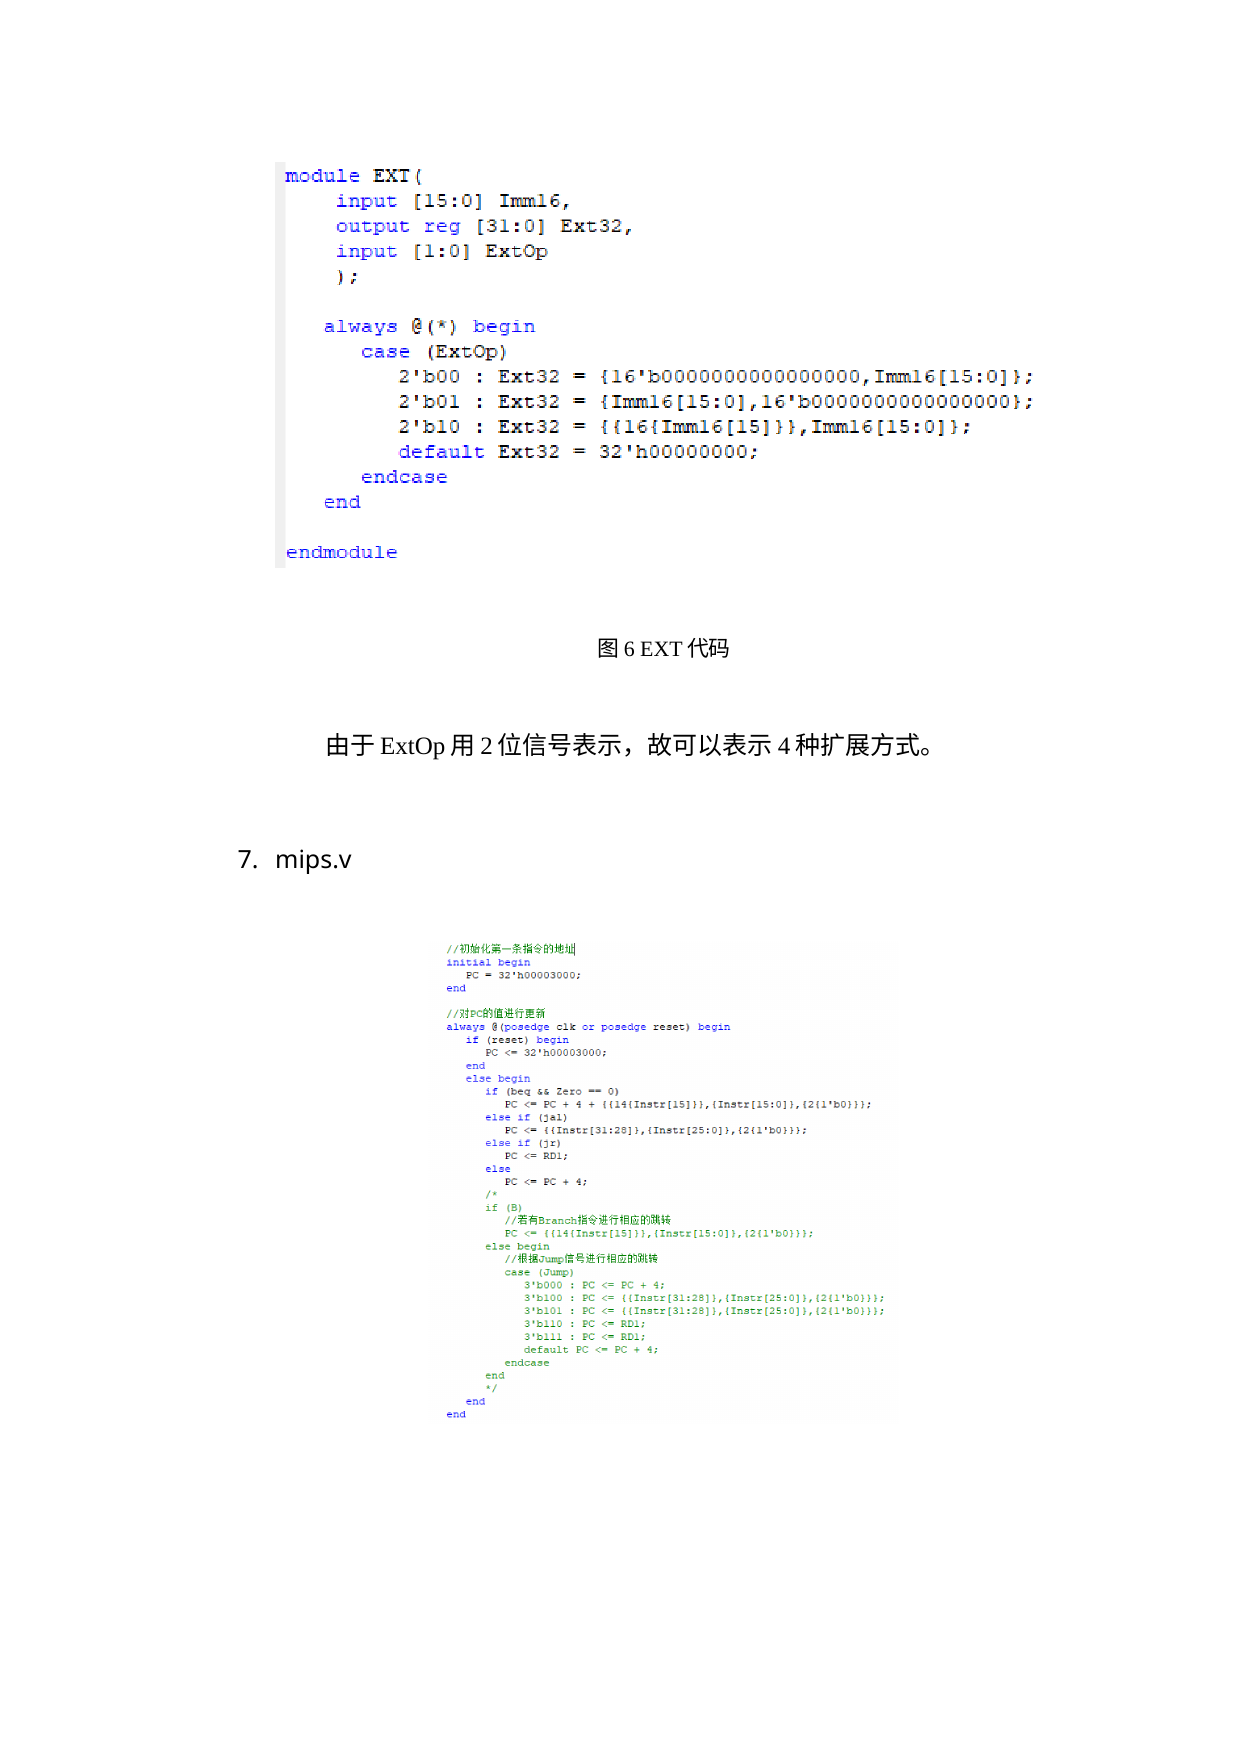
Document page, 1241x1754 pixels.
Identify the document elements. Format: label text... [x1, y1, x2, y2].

list mips.v [237, 827, 1053, 892]
list 图6 EXT代码 [275, 630, 1053, 663]
picture [428, 941, 900, 1424]
picture [275, 162, 1090, 568]
list 由于ExtOp用2位信号表示，故可以表示4种扩展方式。 [275, 711, 1053, 776]
